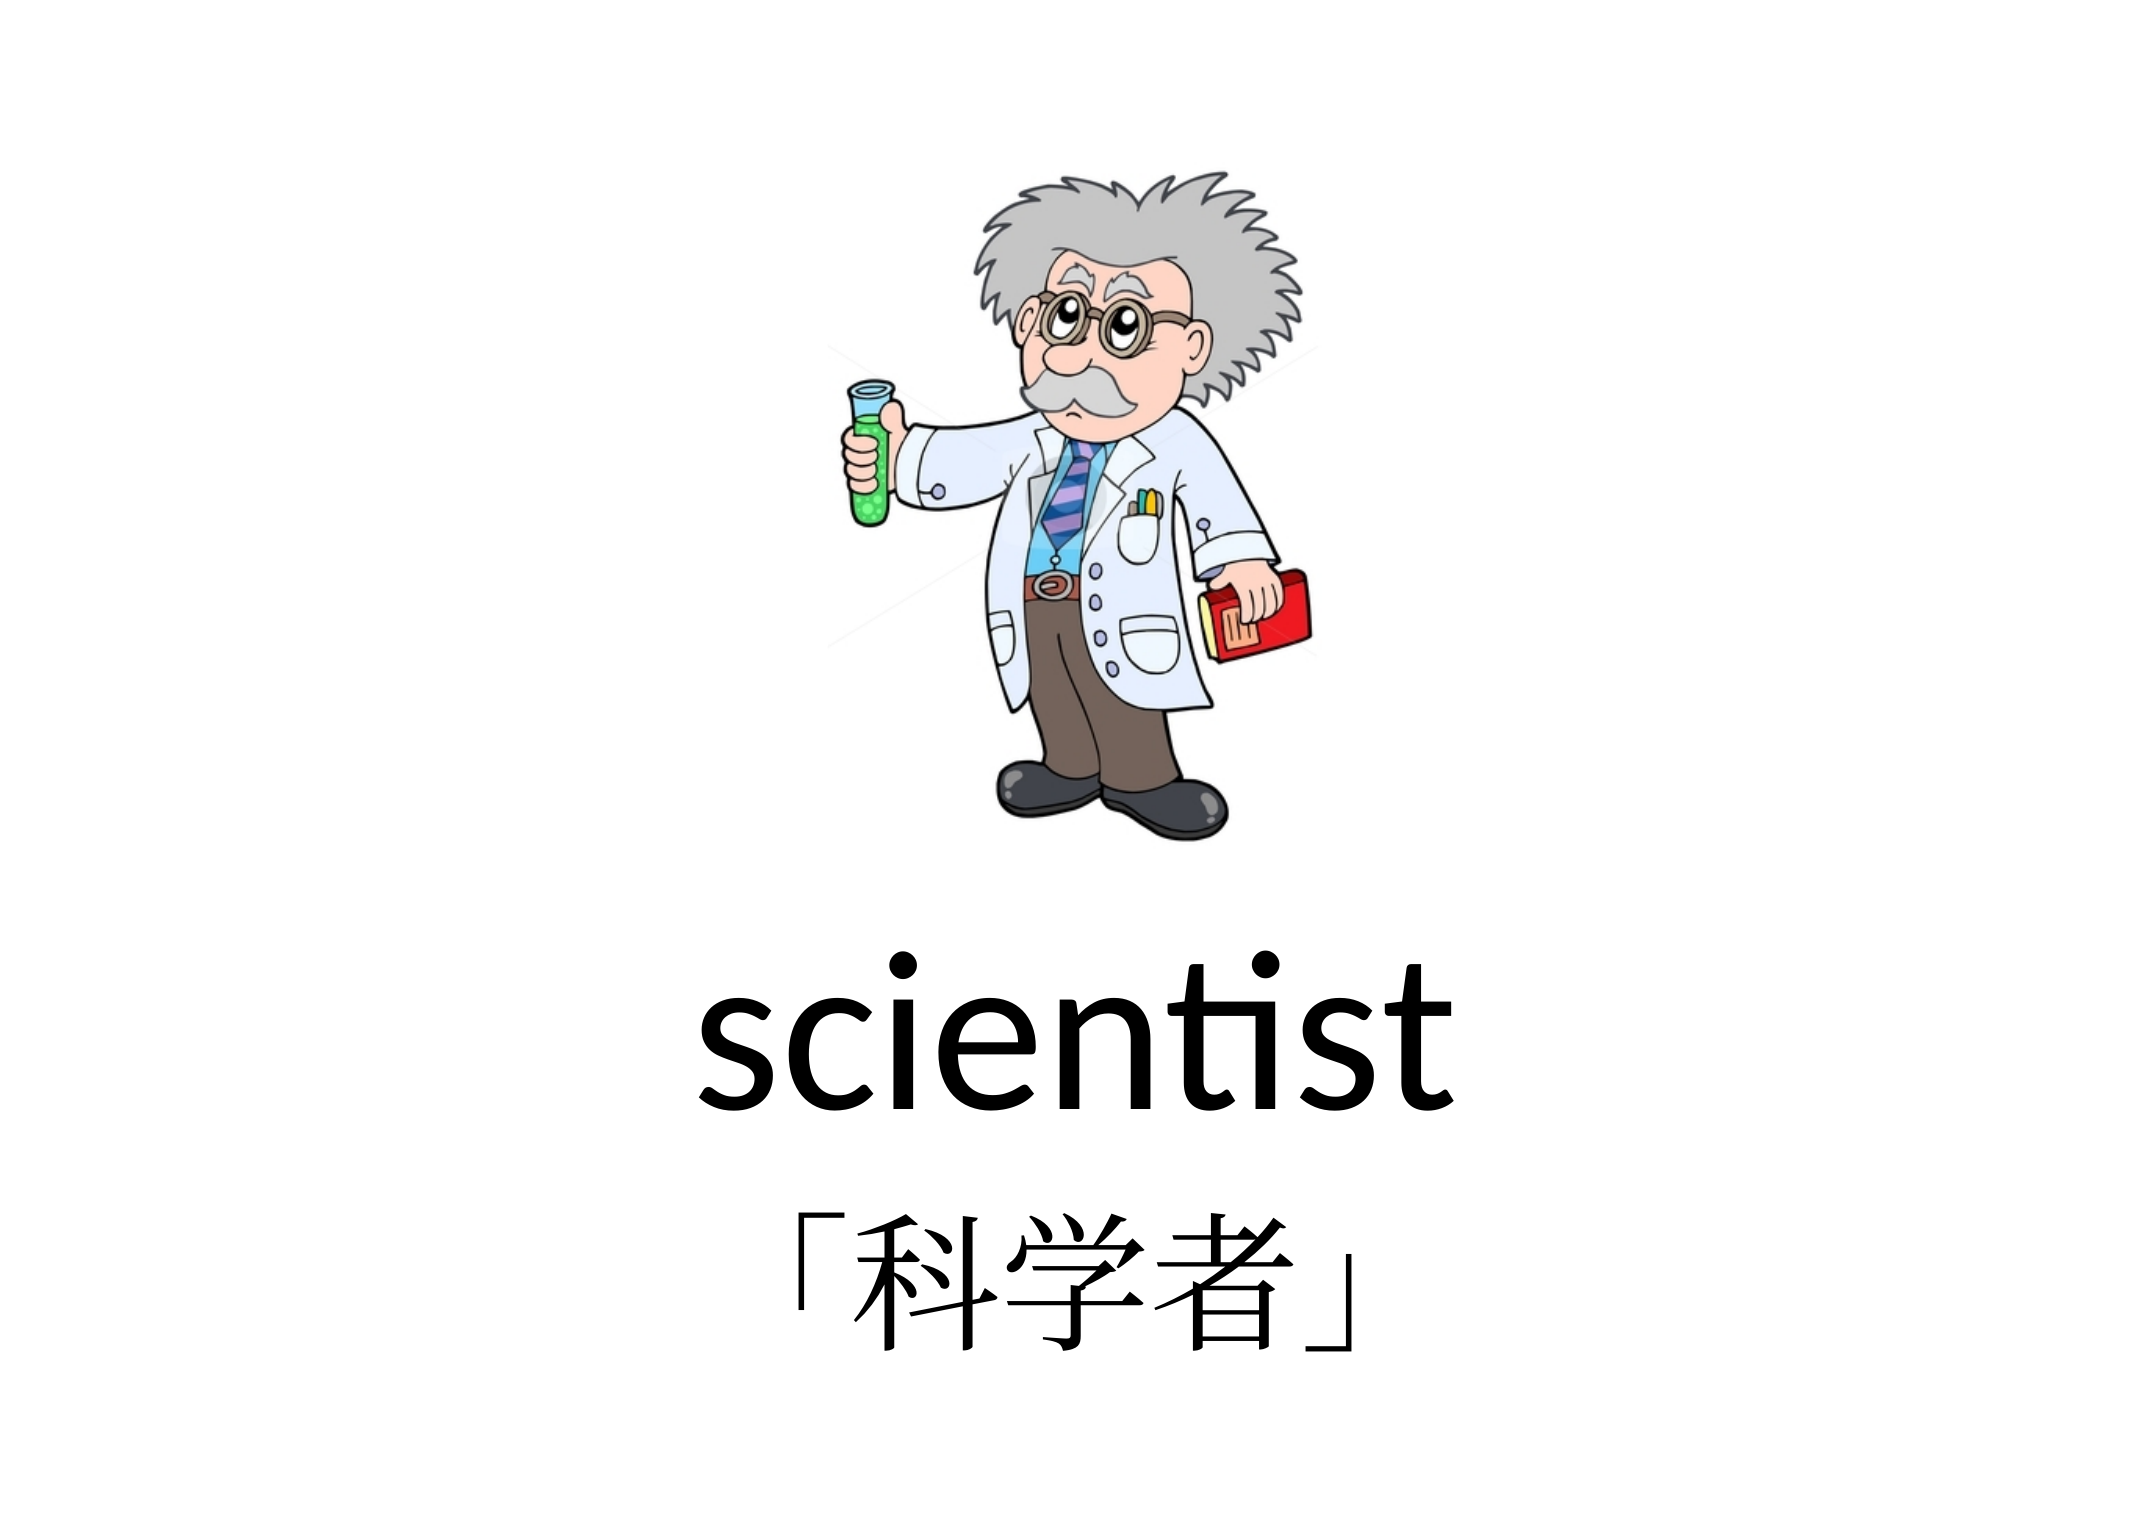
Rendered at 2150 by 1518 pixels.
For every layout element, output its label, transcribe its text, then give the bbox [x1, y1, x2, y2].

table_cell scientist [139, 887, 2011, 1167]
table_cell 「科学者」 [139, 1167, 2011, 1383]
picture [827, 150, 1323, 853]
table_header [139, 150, 2011, 887]
